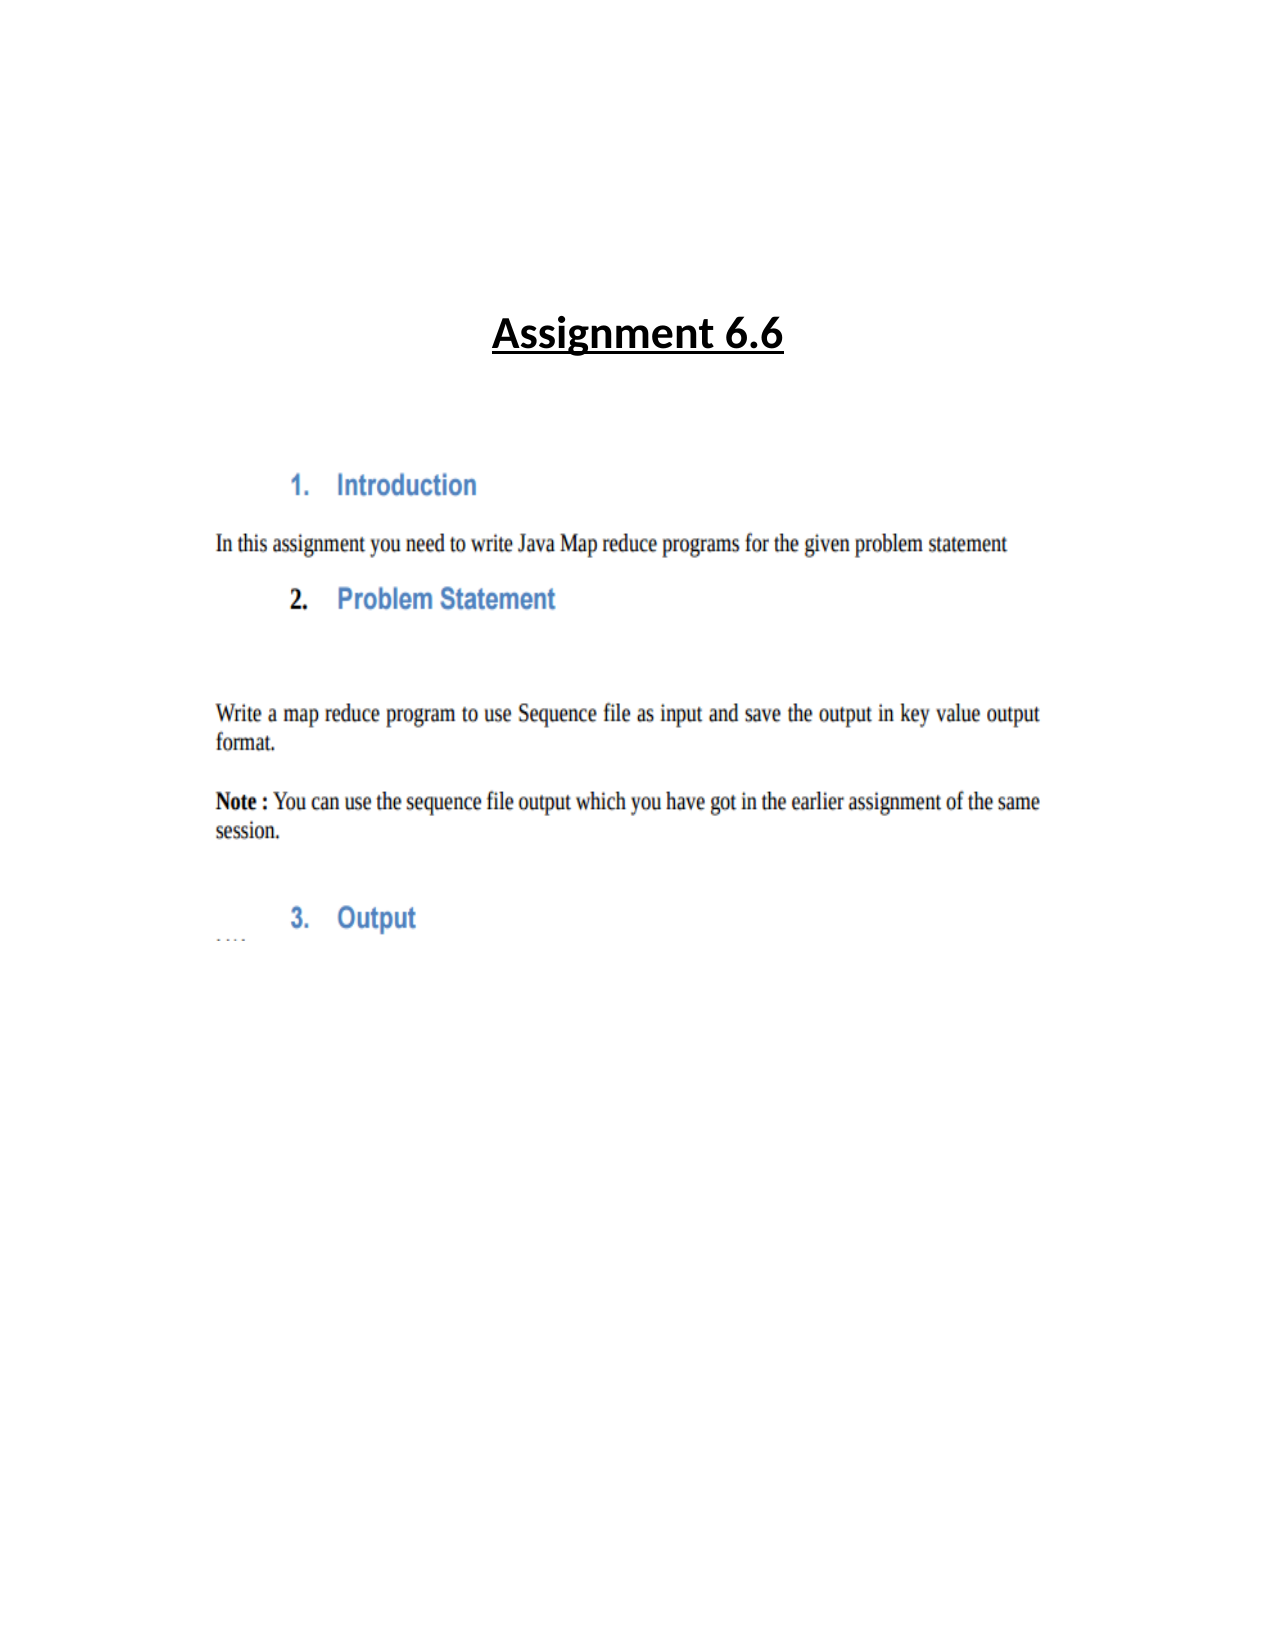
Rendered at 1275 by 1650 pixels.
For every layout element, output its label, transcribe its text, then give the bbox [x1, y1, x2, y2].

picture [150, 381, 1125, 941]
text Assignment 6.6 [150, 304, 1125, 360]
